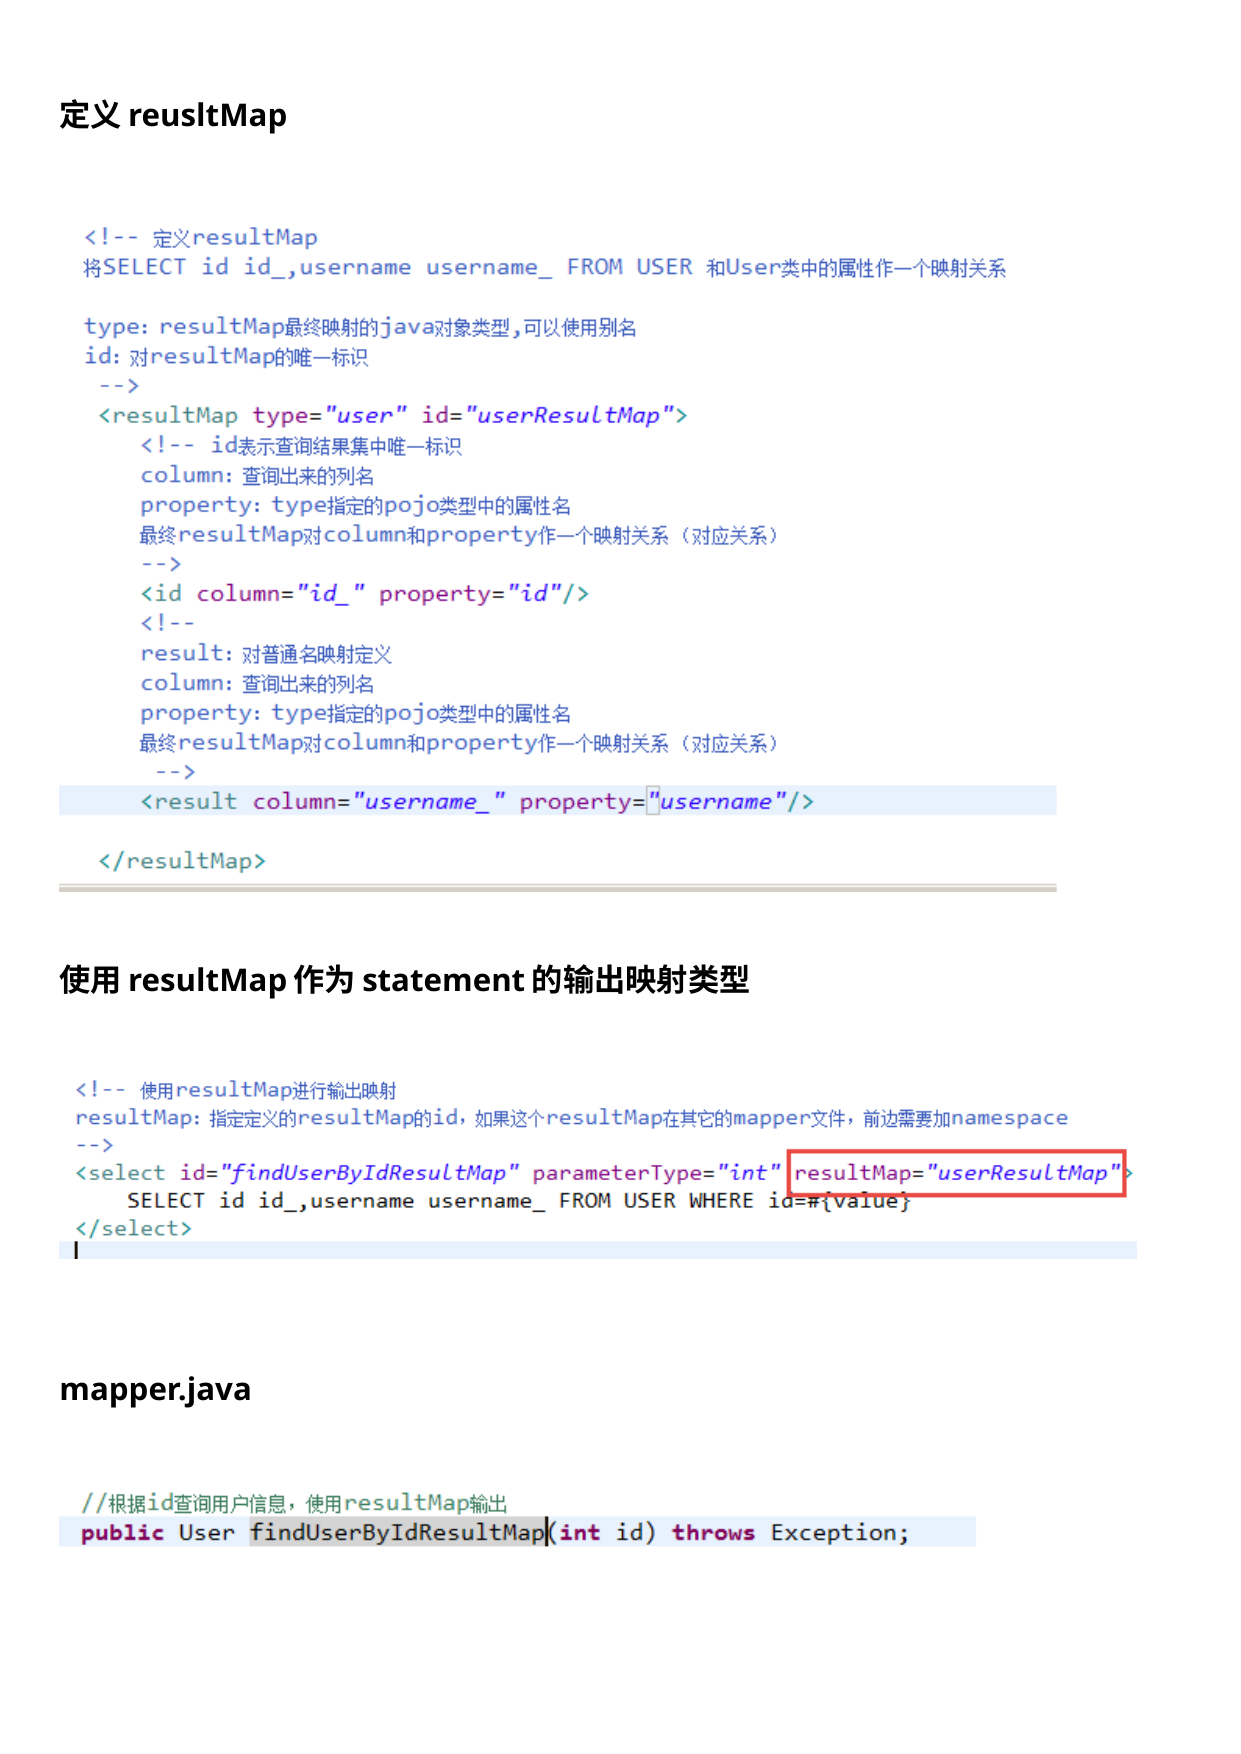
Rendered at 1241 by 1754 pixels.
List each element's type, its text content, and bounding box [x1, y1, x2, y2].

picture [59, 1066, 1137, 1259]
subtitle 使用resultMap作为statement的输出映射类型 [59, 946, 1181, 1011]
subtitle 定义reusltMap [59, 81, 1181, 146]
subtitle mapper.java [59, 1355, 1181, 1420]
picture [59, 1474, 977, 1594]
picture [59, 201, 1057, 892]
